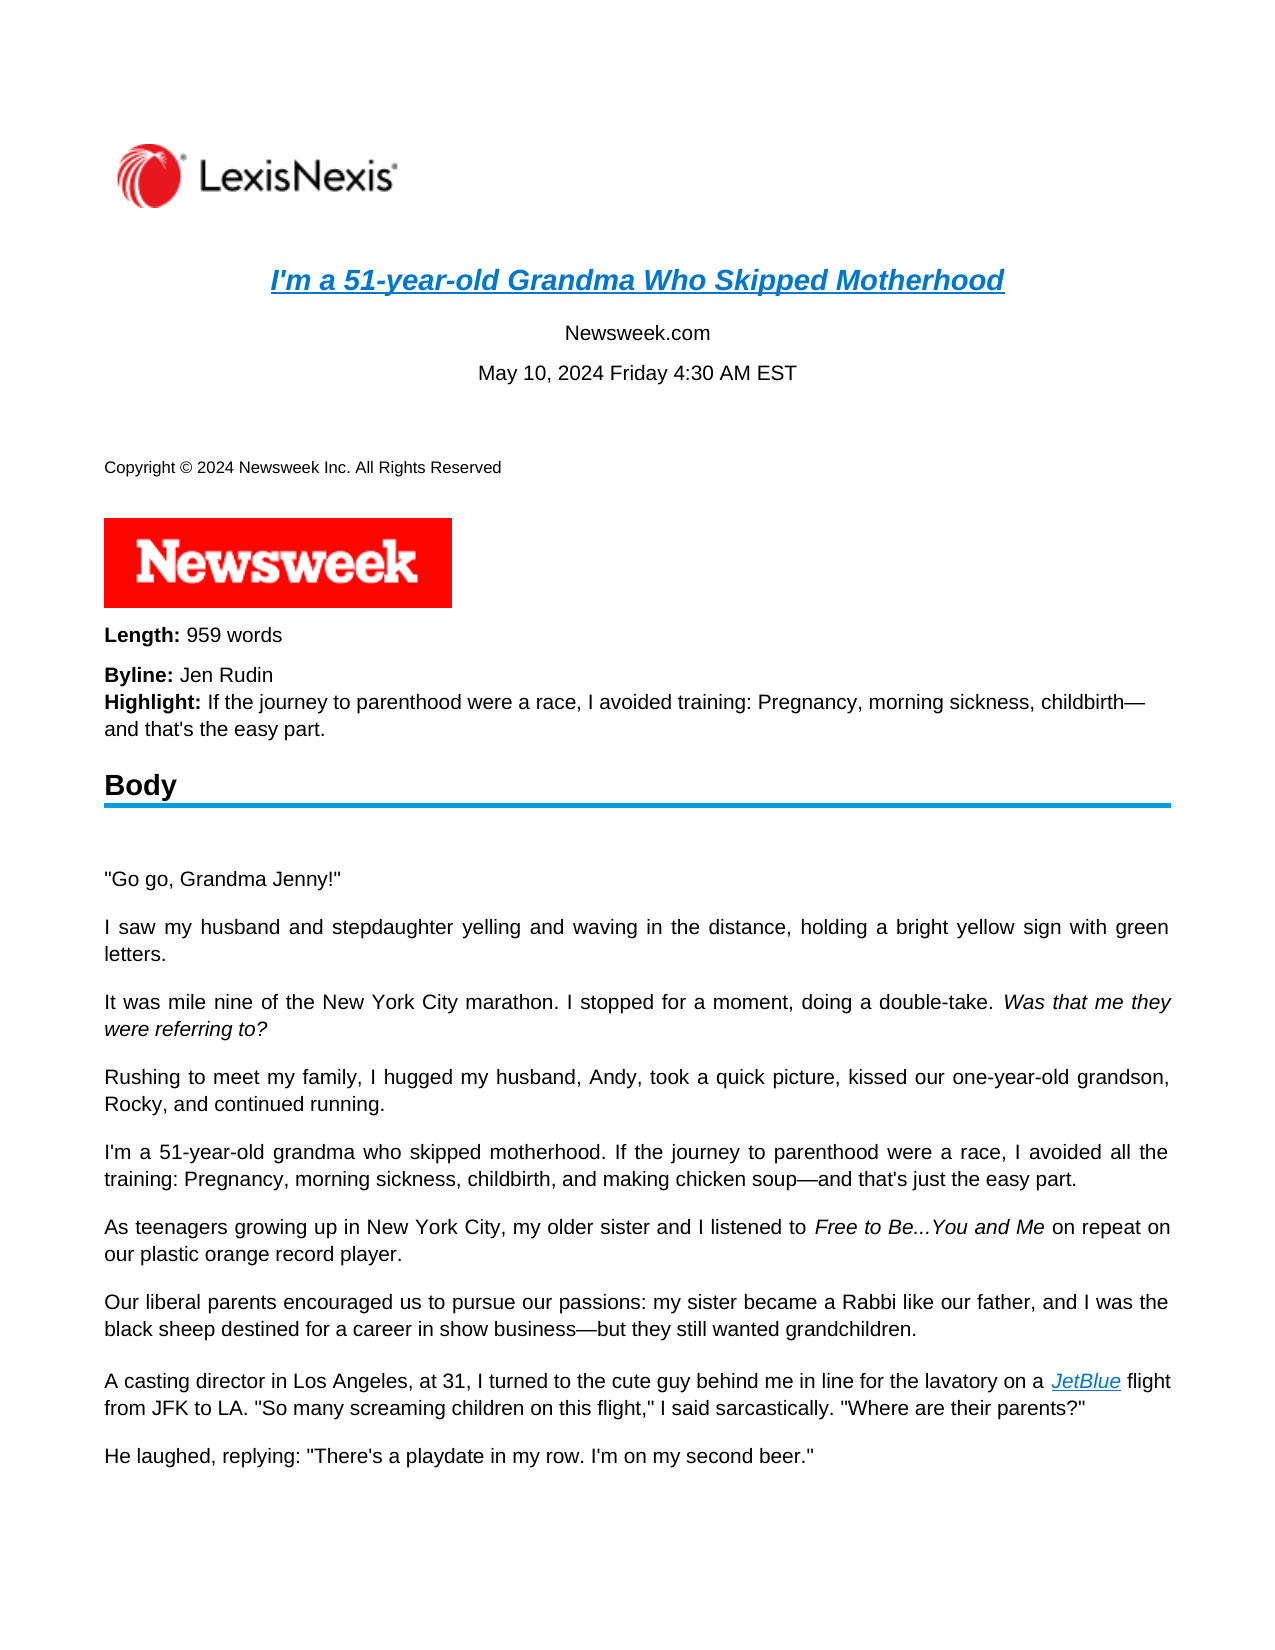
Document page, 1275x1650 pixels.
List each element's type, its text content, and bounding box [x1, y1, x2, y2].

picture [104, 518, 452, 608]
text Rushing to meet my family, I hugged my husband, Andy, took a quick picture, kissed our one-year-old grandson, Rocky, and continued running. [104, 1061, 1171, 1116]
text May 10, 2024 Friday 4:30 AM EST [104, 357, 1171, 384]
text Body [104, 766, 1171, 801]
text Length: 959 words [104, 620, 1171, 647]
picture [104, 144, 412, 208]
text A casting director in Los Angeles, at 31, I turned to the cute guy behind me in line for the lavatory on a JetBlue flight from JFK to LA. "So many screaming children on this flight," I said sarcastically. "Where are their parents?" [104, 1366, 1171, 1420]
text Byline: Jen Rudin [104, 660, 1171, 687]
text It was mile nine of the New York City marathon. I stopped for a moment, doing a double-take. Was that me they were referring to? [104, 986, 1171, 1041]
subtitle I'm a 51-year-old Grandma Who Skipped Motherhood [104, 261, 1171, 297]
text "Go go, Grandma Jenny!" [104, 863, 1171, 891]
text As teenagers growing up in New York City, my older sister and I listened to Free to Be...You and Me on repeat on our plastic orange record player. [104, 1211, 1171, 1266]
text I saw my husband and stepdaughter yelling and waving in the distance, holding a bright yellow sign with green letters. [104, 911, 1171, 966]
text Copyright © 2024 Newsweek Inc. All Rights Reserved [104, 426, 1171, 477]
text I'm a 51-year-old grandma who skipped motherhood. If the journey to parenthood were a race, I avoided all the training: Pregnancy, morning sickness, childbirth, and making chicken soup—and that's just the easy part. [104, 1136, 1171, 1191]
text He laughed, replying: "There's a playdate in my row. I'm on my second beer." [104, 1441, 1171, 1468]
text Our liberal parents encouraged us to pursue our passions: my sister became a Rabbi like our father, and I was the black sheep destined for a career in show business—but they still wanted grandchildren. [104, 1286, 1171, 1341]
text Newsweek.com [104, 318, 1171, 345]
text Highlight: If the journey to parenthood were a race, I avoided training: Pregnancy, morning sickness, childbirth—and that's the easy part. [104, 687, 1171, 741]
